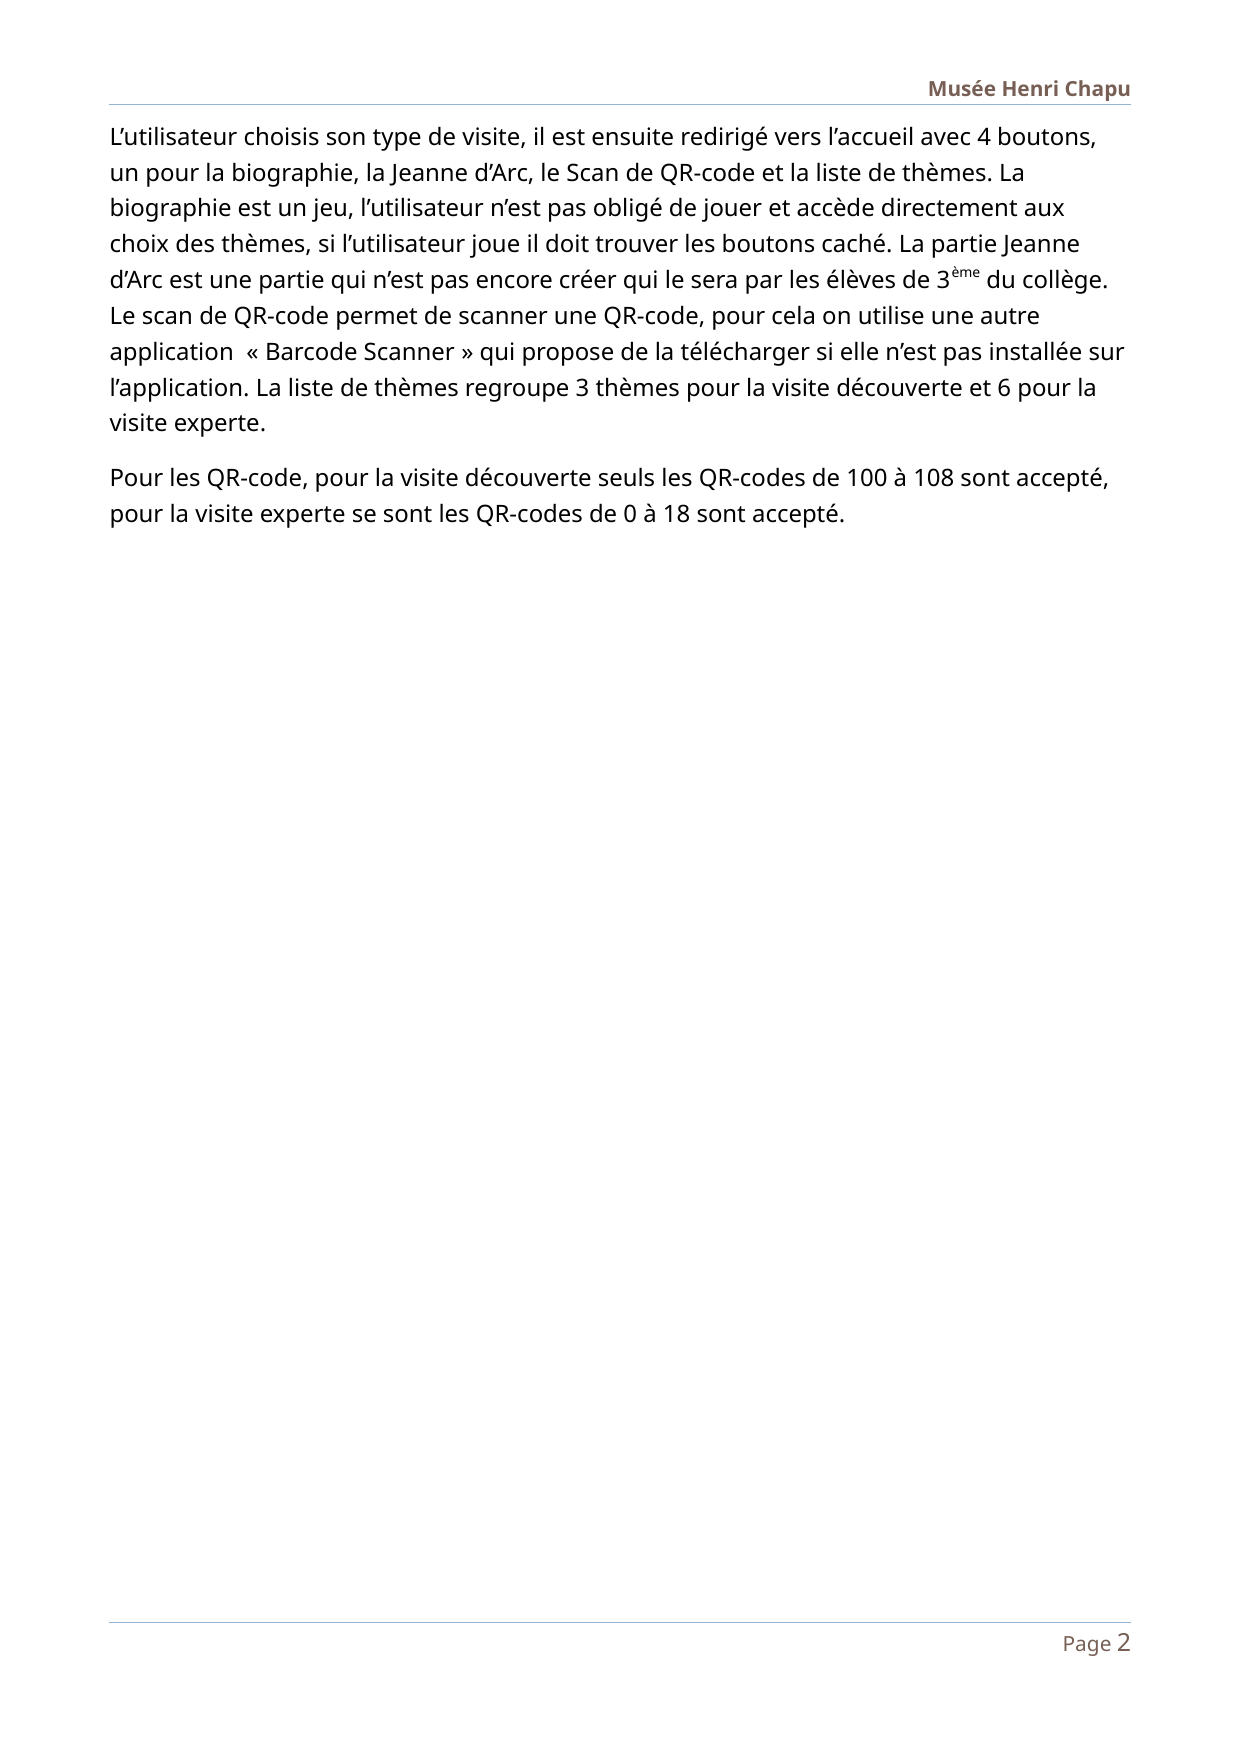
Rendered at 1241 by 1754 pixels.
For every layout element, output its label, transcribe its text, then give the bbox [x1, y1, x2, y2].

text Pour les QR-code, pour la visite découverte seuls les QR-codes de 100 à 108 sont accepté, pour la visite experte se sont les QR-codes de 0 à 18 sont accepté. [109, 461, 1131, 529]
text L’utilisateur choisis son type de visite, il est ensuite redirigé vers l’accueil avec 4 boutons, un pour la biographie, la Jeanne d’Arc, le Scan de QR-code et la liste de thèmes. La biographie est un jeu, l’utilisateur n’est pas obligé de jouer et accède directement aux choix des thèmes, si l’utilisateur joue il doit trouver les boutons caché. La partie Jeanne d’Arc est une partie qui n’est pas encore créer qui le sera par les élèves de 3ème du collège. Le scan de QR-code permet de scanner une QR-code, pour cela on utilise une autre application « Barcode Scanner » qui propose de la télécharger si elle n’est pas installée sur l’application. La liste de thèmes regroupe 3 thèmes pour la visite découverte et 6 pour la visite experte. [109, 119, 1131, 439]
